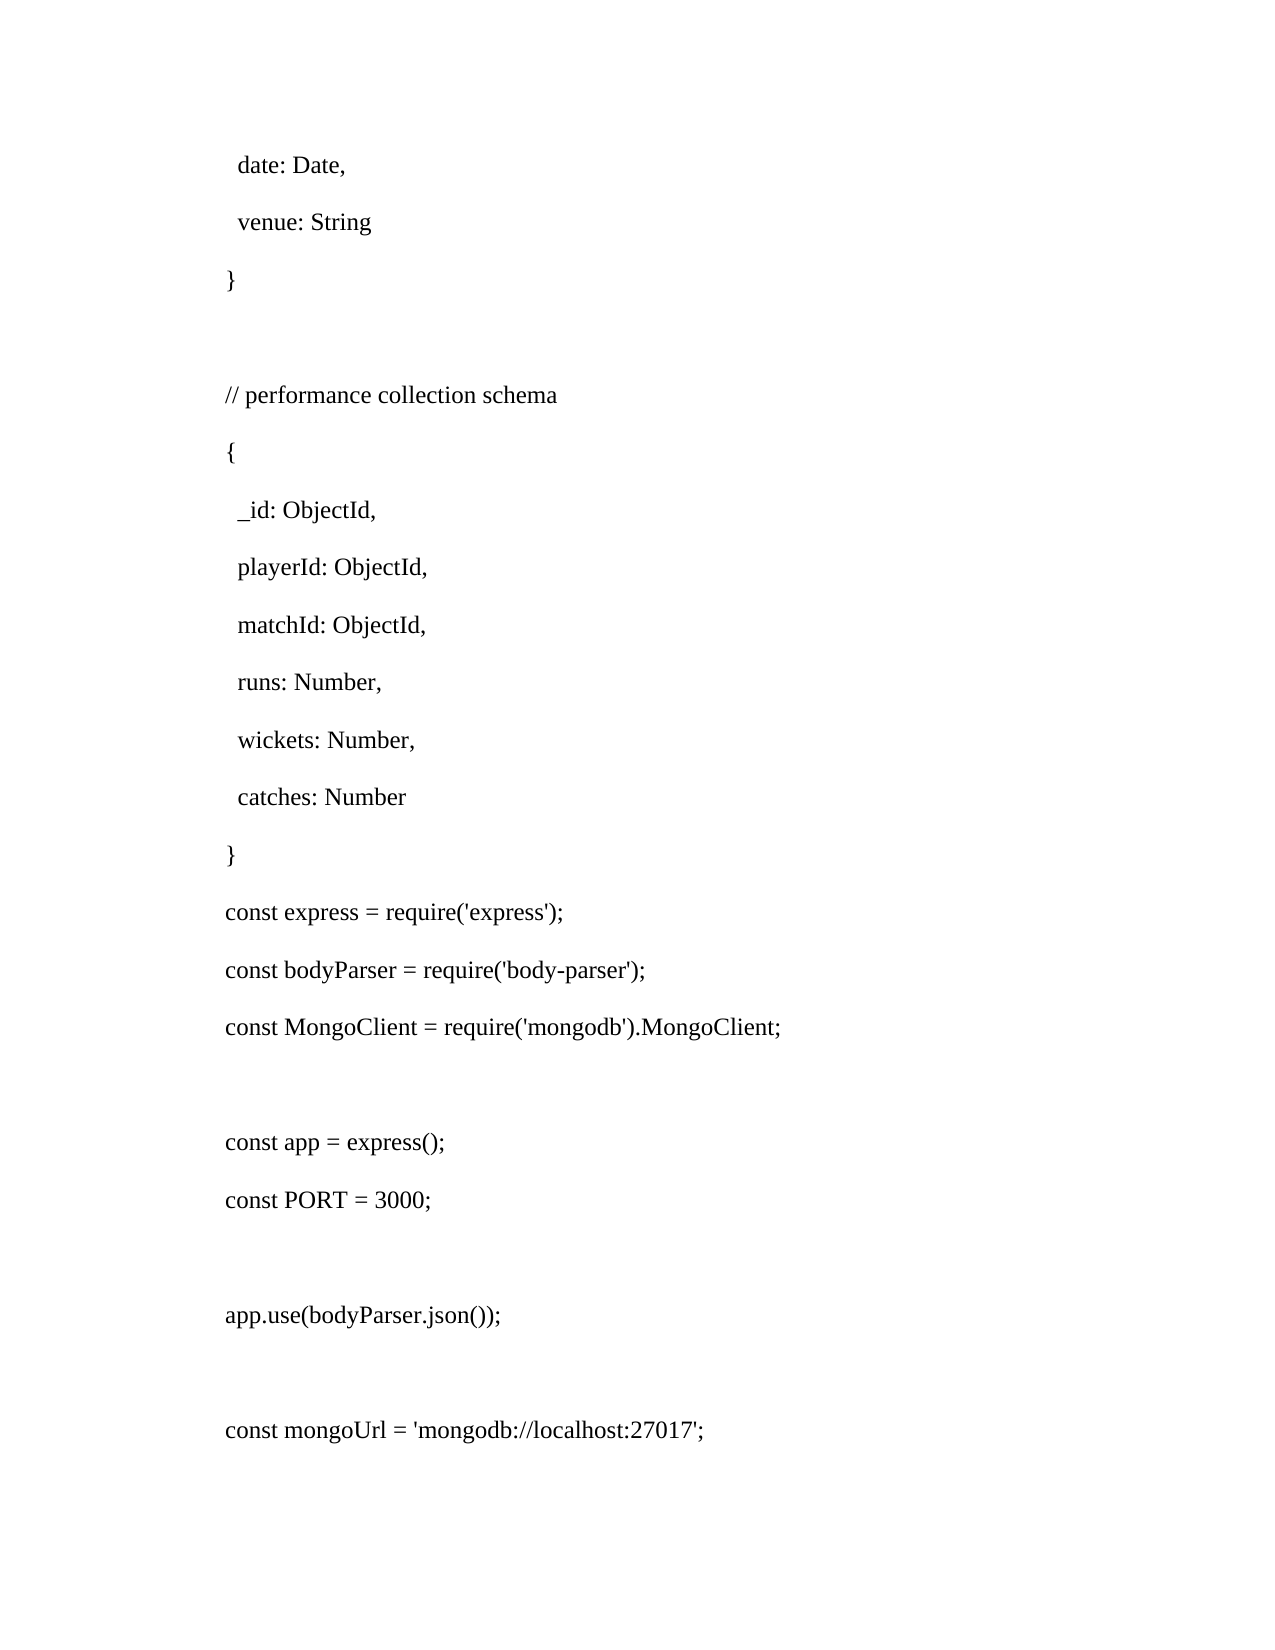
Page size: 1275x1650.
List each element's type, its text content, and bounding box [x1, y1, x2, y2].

text date: Date, [150, 150, 1125, 179]
text runs: Number, [150, 667, 1125, 696]
text _id: ObjectId, [150, 495, 1125, 524]
text } [150, 840, 1125, 869]
text const express = require('express'); [150, 897, 1125, 926]
text wickets: Number, [150, 725, 1125, 754]
text venue: String [150, 207, 1125, 236]
text catches: Number [150, 782, 1125, 811]
text const PORT = 3000; [150, 1185, 1125, 1214]
text } [150, 265, 1125, 294]
text playerId: ObjectId, [150, 552, 1125, 581]
text const MongoClient = require('mongodb').MongoClient; [150, 1012, 1125, 1041]
text app.use(bodyParser.json()); [150, 1300, 1125, 1329]
text const app = express(); [150, 1127, 1125, 1156]
text { [150, 437, 1125, 466]
text const bodyParser = require('body-parser'); [150, 955, 1125, 984]
text const mongoUrl = 'mongodb://localhost:27017'; [150, 1415, 1125, 1444]
text matchId: ObjectId, [150, 610, 1125, 639]
text // performance collection schema [150, 380, 1125, 409]
